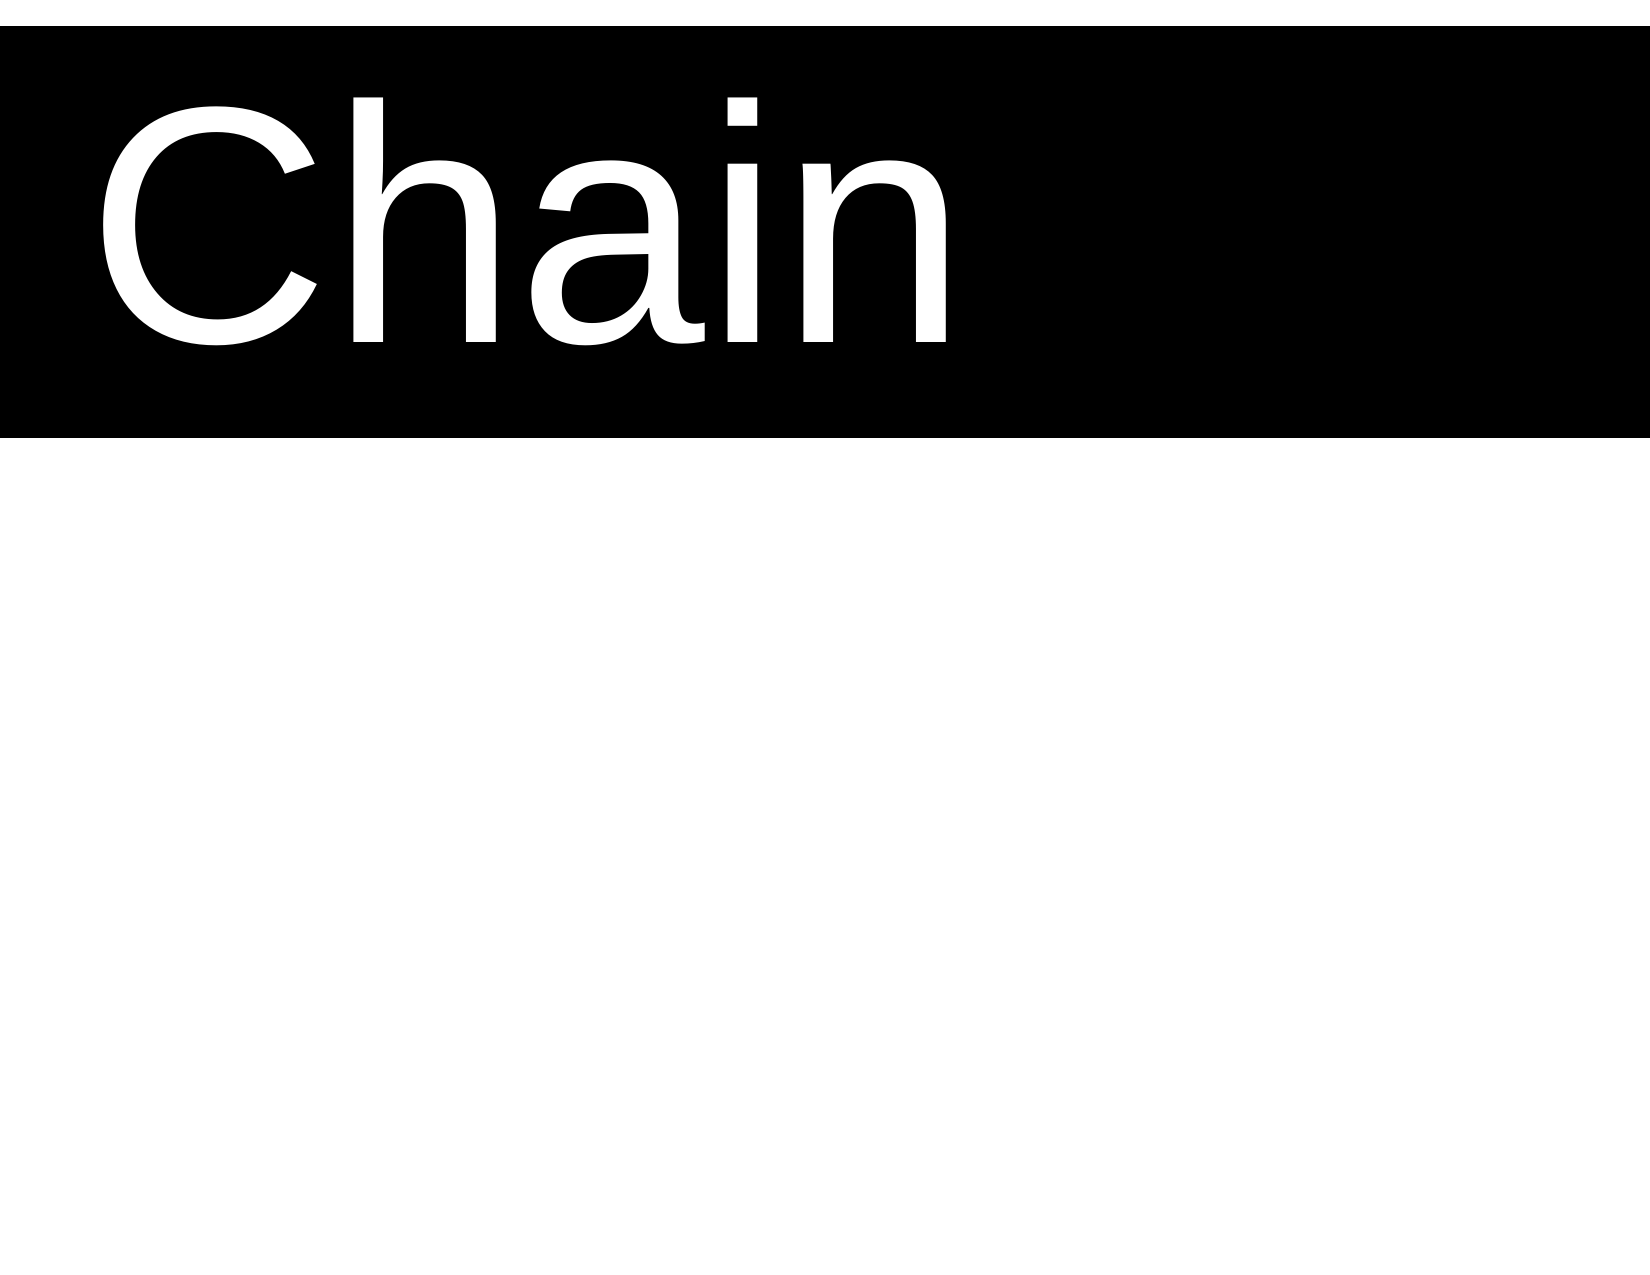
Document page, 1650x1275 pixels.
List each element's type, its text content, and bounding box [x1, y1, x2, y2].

table_header Chain [0, 26, 1650, 438]
